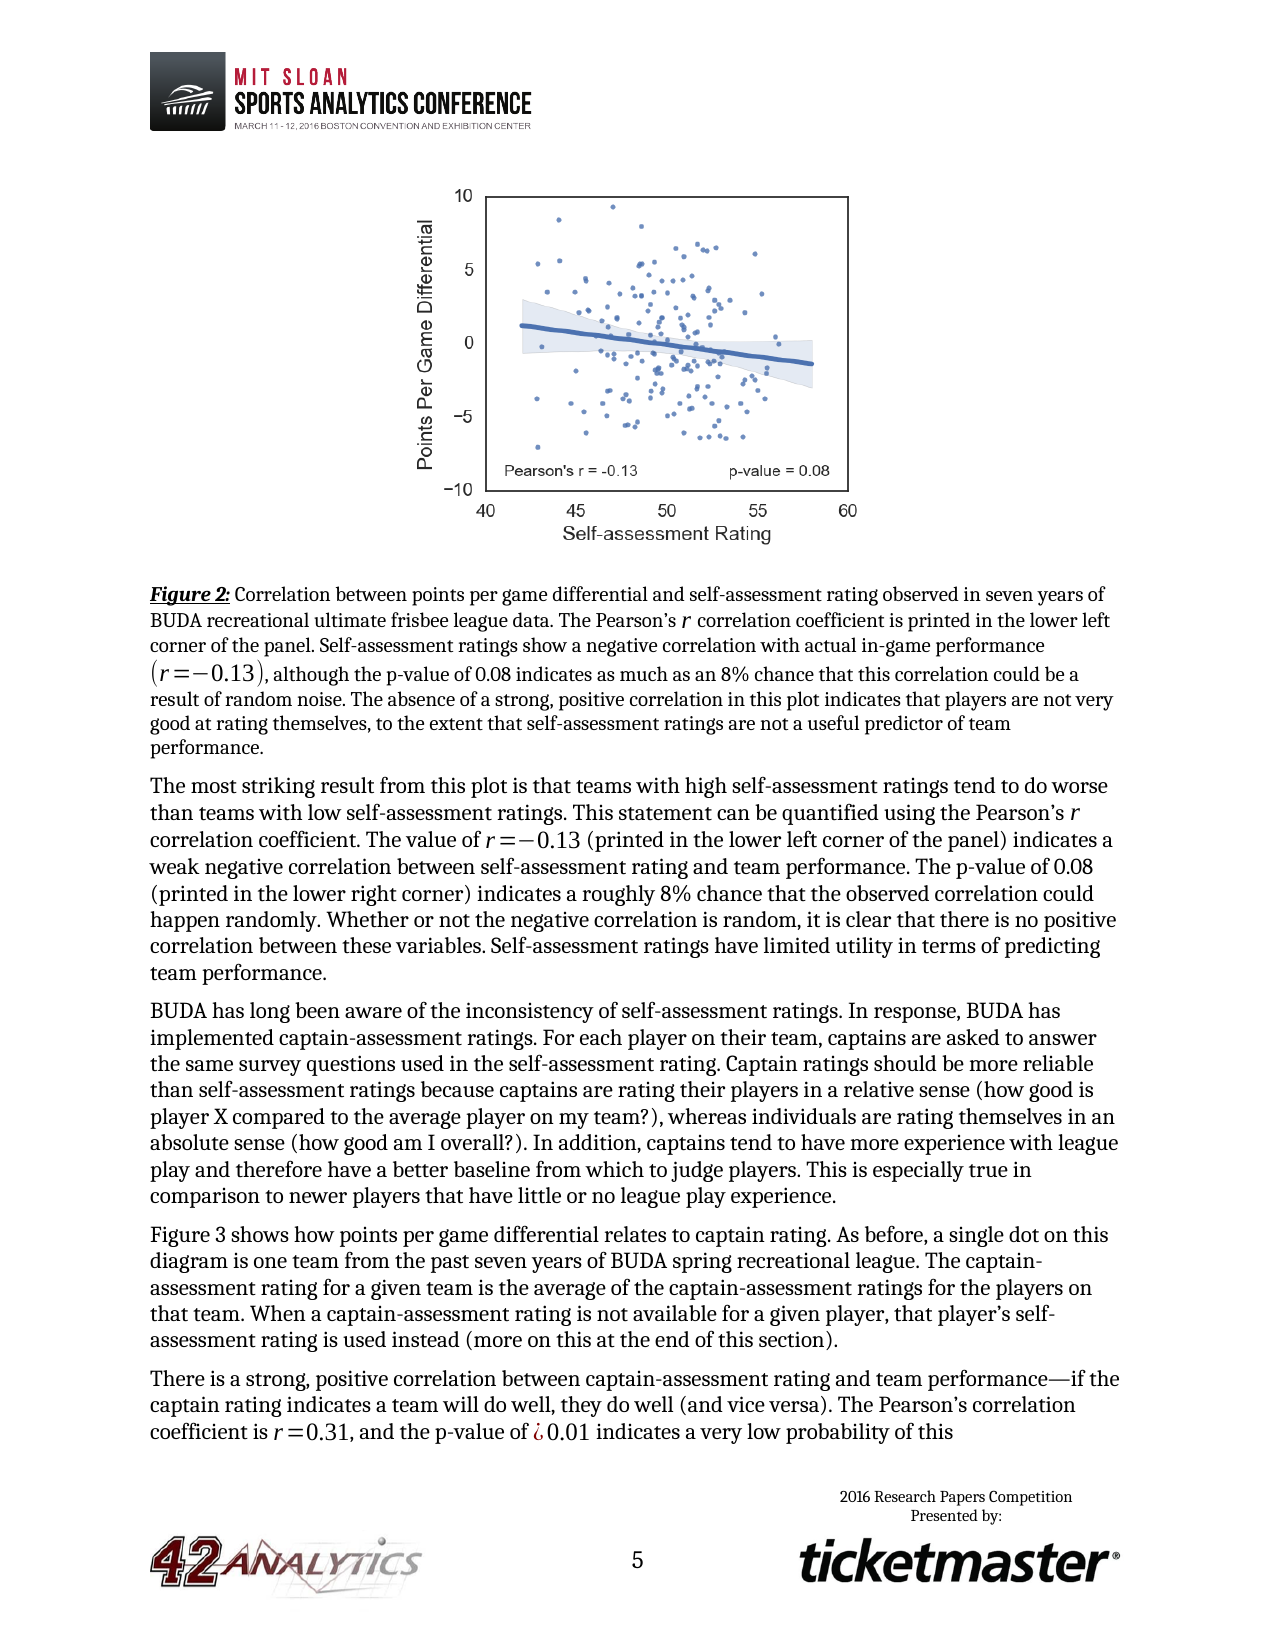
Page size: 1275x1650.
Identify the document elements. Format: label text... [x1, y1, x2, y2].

picture [131, 1517, 433, 1612]
picture [787, 1517, 1132, 1603]
text There is a strong, positive correlation between captain-assessment rating and team performance—if the captain rating indicates a team will do well, they do well (and vice versa). The Pearson’s correlation coefficient is , and the p-value of indicates a very low probability of this [150, 1366, 1125, 1446]
text The most striking result from this plot is that teams with high self-assessment ratings tend to do worse than teams with low self-assessment ratings. This statement can be quantified using the Pearson’s correlation coefficient. The value of (printed in the lower left corner of the panel) indicates a weak negative correlation between self-assessment rating and team performance. The p-value of 0.08 (printed in the lower right corner) indicates a roughly 8% chance that the observed correlation could happen randomly. Whether or not the negative correlation is random, it is clear that there is no positive correlation between these variables. Self-assessment ratings have limited utility in terms of predicting team performance. [150, 772, 1125, 986]
text Figure 3 shows how points per game differential relates to captain rating. As before, a single dot on this diagram is one team from the past seven years of BUDA spring recreational league. The captain-assessment rating for a given team is the average of the captain-assessment ratings for the players on that team. When a captain-assessment rating is not available for a given player, that player’s self-assessment rating is used instead (more on this at the end of this section). [150, 1222, 1125, 1353]
text BUDA has long been aware of the inconsistency of self-assessment ratings. In response, BUDA has implemented captain-assessment ratings. For each player on their team, captains are asked to answer the same survey questions used in the self-assessment rating. Captain ratings should be more reliable than self-assessment ratings because captains are rating their players in a relative sense (how good is player X compared to the average player on my team?), whereas individuals are rating themselves in an absolute sense (how good am I overall?). In addition, captains tend to have more experience with league play and therefore have a better baseline from which to judge players. This is especially true in comparison to newer players that have little or no league play experience. [150, 998, 1125, 1209]
text Figure 2: Correlation between points per game differential and self-assessment rating observed in seven years of BUDA recreational ultimate frisbee league data. The Pearson’s correlation coefficient is printed in the lower left corner of the panel. Self-assessment ratings show a negative correlation with actual in-game performance , although the p-value of 0.08 indicates as much as an 8% chance that this correlation could be a result of random noise. The absence of a strong, positive correlation in this plot indicates that players are not very good at rating themselves, to the extent that self-assessment ratings are not a useful predictor of team performance. [150, 582, 1125, 760]
picture [394, 165, 881, 570]
picture [150, 52, 534, 139]
